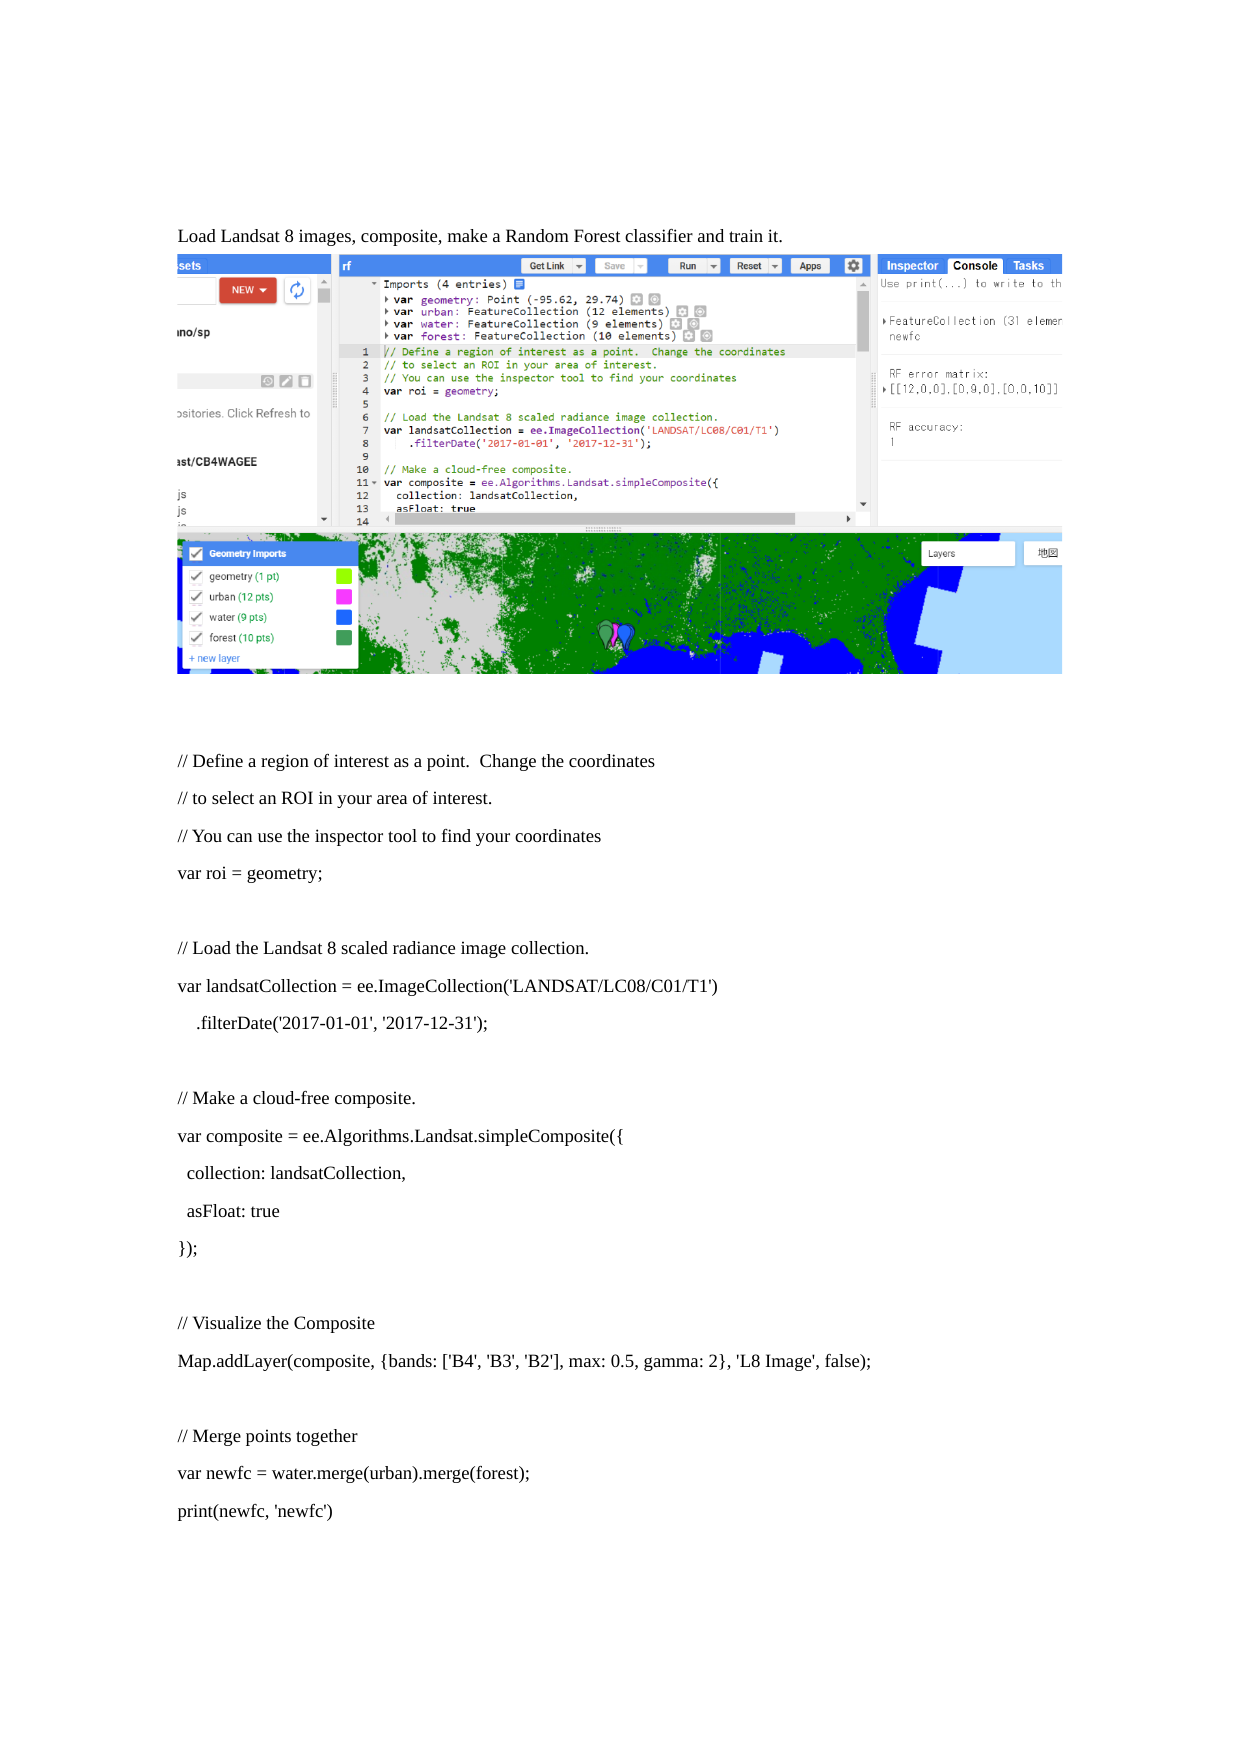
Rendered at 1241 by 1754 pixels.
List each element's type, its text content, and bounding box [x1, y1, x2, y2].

text Load Landsat 8 images, composite, make a Random Forest classifier and train it. [177, 217, 1063, 254]
text // Merge points together [177, 1417, 1063, 1454]
text // Load the Landsat 8 scaled radiance image collection. [177, 929, 1063, 967]
text var landsatCollection = ee.ImageCollection('LANDSAT/LC08/C01/T1') [177, 967, 1063, 1004]
text .filterDate('2017-01-01', '2017-12-31'); [177, 1004, 1063, 1042]
text var roi = geometry; [177, 854, 1063, 892]
text asFloat: true [177, 1192, 1063, 1229]
text // to select an ROI in your area of interest. [177, 779, 1063, 817]
text }); [177, 1229, 1063, 1267]
text print(newfc, 'newfc') [177, 1492, 1063, 1529]
text Map.addLayer(composite, {bands: ['B4', 'B3', 'B2'], max: 0.5, gamma: 2}, 'L8 Image', false); [177, 1342, 1063, 1379]
text // Visualize the Composite [177, 1304, 1063, 1342]
text // Make a cloud-free composite. [177, 1079, 1063, 1117]
text var newfc = water.merge(urban).merge(forest); [177, 1454, 1063, 1492]
text // Define a region of interest as a point. Change the coordinates [177, 742, 1063, 779]
text collection: landsatCollection, [177, 1154, 1063, 1192]
picture [177, 254, 1063, 674]
text var composite = ee.Algorithms.Landsat.simpleComposite({ [177, 1117, 1063, 1154]
text // You can use the inspector tool to find your coordinates [177, 817, 1063, 854]
